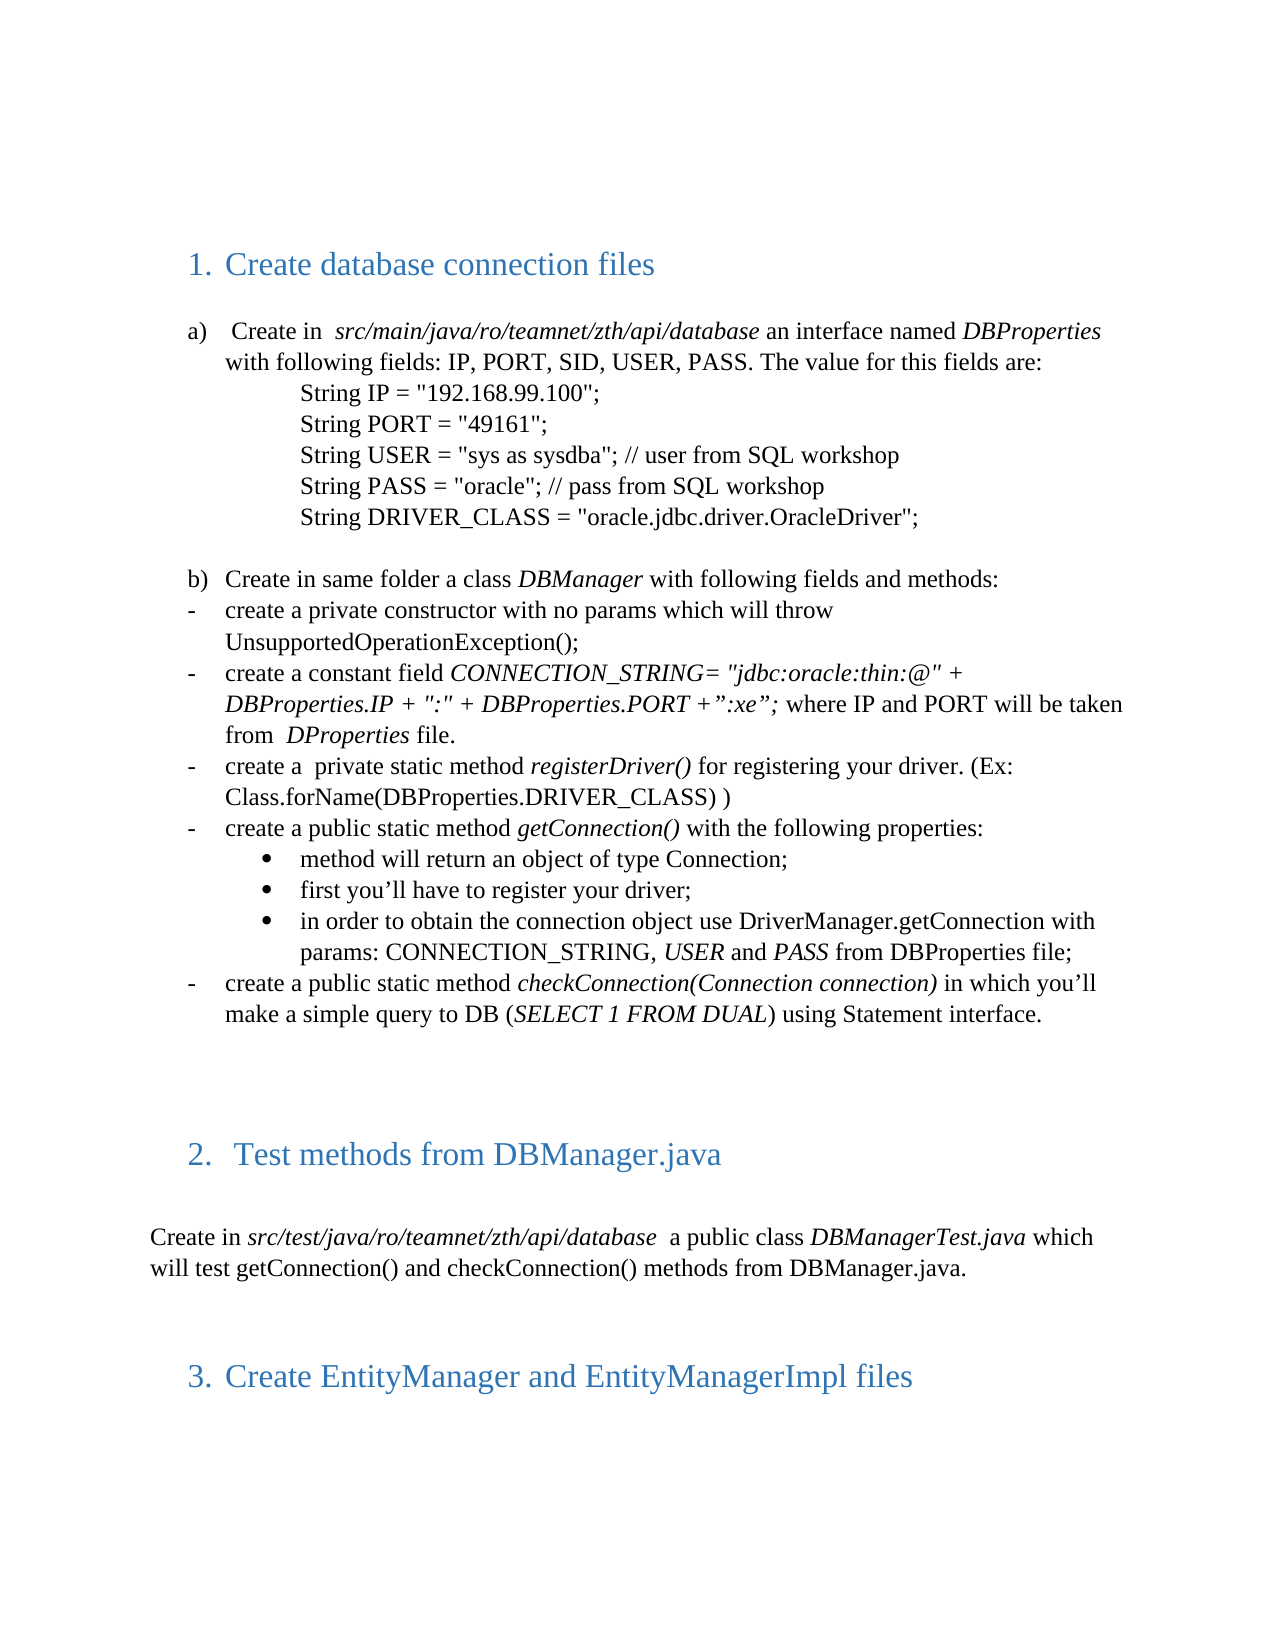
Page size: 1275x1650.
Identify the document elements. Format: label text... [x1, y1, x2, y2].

list create a private static method registerDriver() for registering your driver. (Ex: Class.forName(DBProperties.DRIVER_CLASS) ) [187, 751, 1125, 811]
list create a constant field CONNECTION_STRING= "jdbc:oracle:thin:@" + DBProperties.IP + ":" + DBProperties.PORT +”:xe”; where IP and PORT will be taken from DProperties file. [187, 658, 1125, 748]
list method will return an object of type Connection; [262, 844, 1125, 873]
list create a private constructor with no params which will throw UnsupportedOperationException(); [187, 596, 1125, 655]
list Create in src/main/java/ro/teamnet/zth/api/database an interface named DBProperties with following fields: IP, PORT, SID, USER, PASS. The value for this fields are: [187, 316, 1125, 376]
subtitle Test methods from DBManager.java [187, 1134, 1125, 1172]
list create a public static method getConnection() with the following properties: [187, 813, 1125, 842]
list Create database connection files [187, 244, 1125, 282]
list String IP = "192.168.99.100"; [300, 378, 1125, 407]
text Create in src/test/java/ro/teamnet/zth/api/database a public class DBManagerTest.java which will test getConnection() and checkConnection() methods from DBManager.java. [150, 1222, 1125, 1282]
list String PASS = "oracle"; // pass from SQL workshop [300, 471, 1125, 500]
list String PORT = "49161"; [300, 409, 1125, 438]
list Create in same folder a class DBManager with following fields and methods: [187, 564, 1125, 593]
list String USER = "sys as sysdba"; // user from SQL workshop [300, 440, 1125, 469]
list create a public static method checkConnection(Connection connection) in which you’ll make a simple query to DB (SELECT 1 FROM DUAL) using Statement interface. [187, 968, 1125, 1028]
list in order to obtain the connection object use DriverManager.getConnection with params: CONNECTION_STRING, USER and PASS from DBProperties file; [262, 906, 1125, 966]
list first you’ll have to register your driver; [262, 875, 1125, 904]
subtitle Create EntityManager and EntityManagerImpl files [187, 1356, 1125, 1394]
list String DRIVER_CLASS = "oracle.jdbc.driver.OracleDriver"; [300, 502, 1125, 531]
